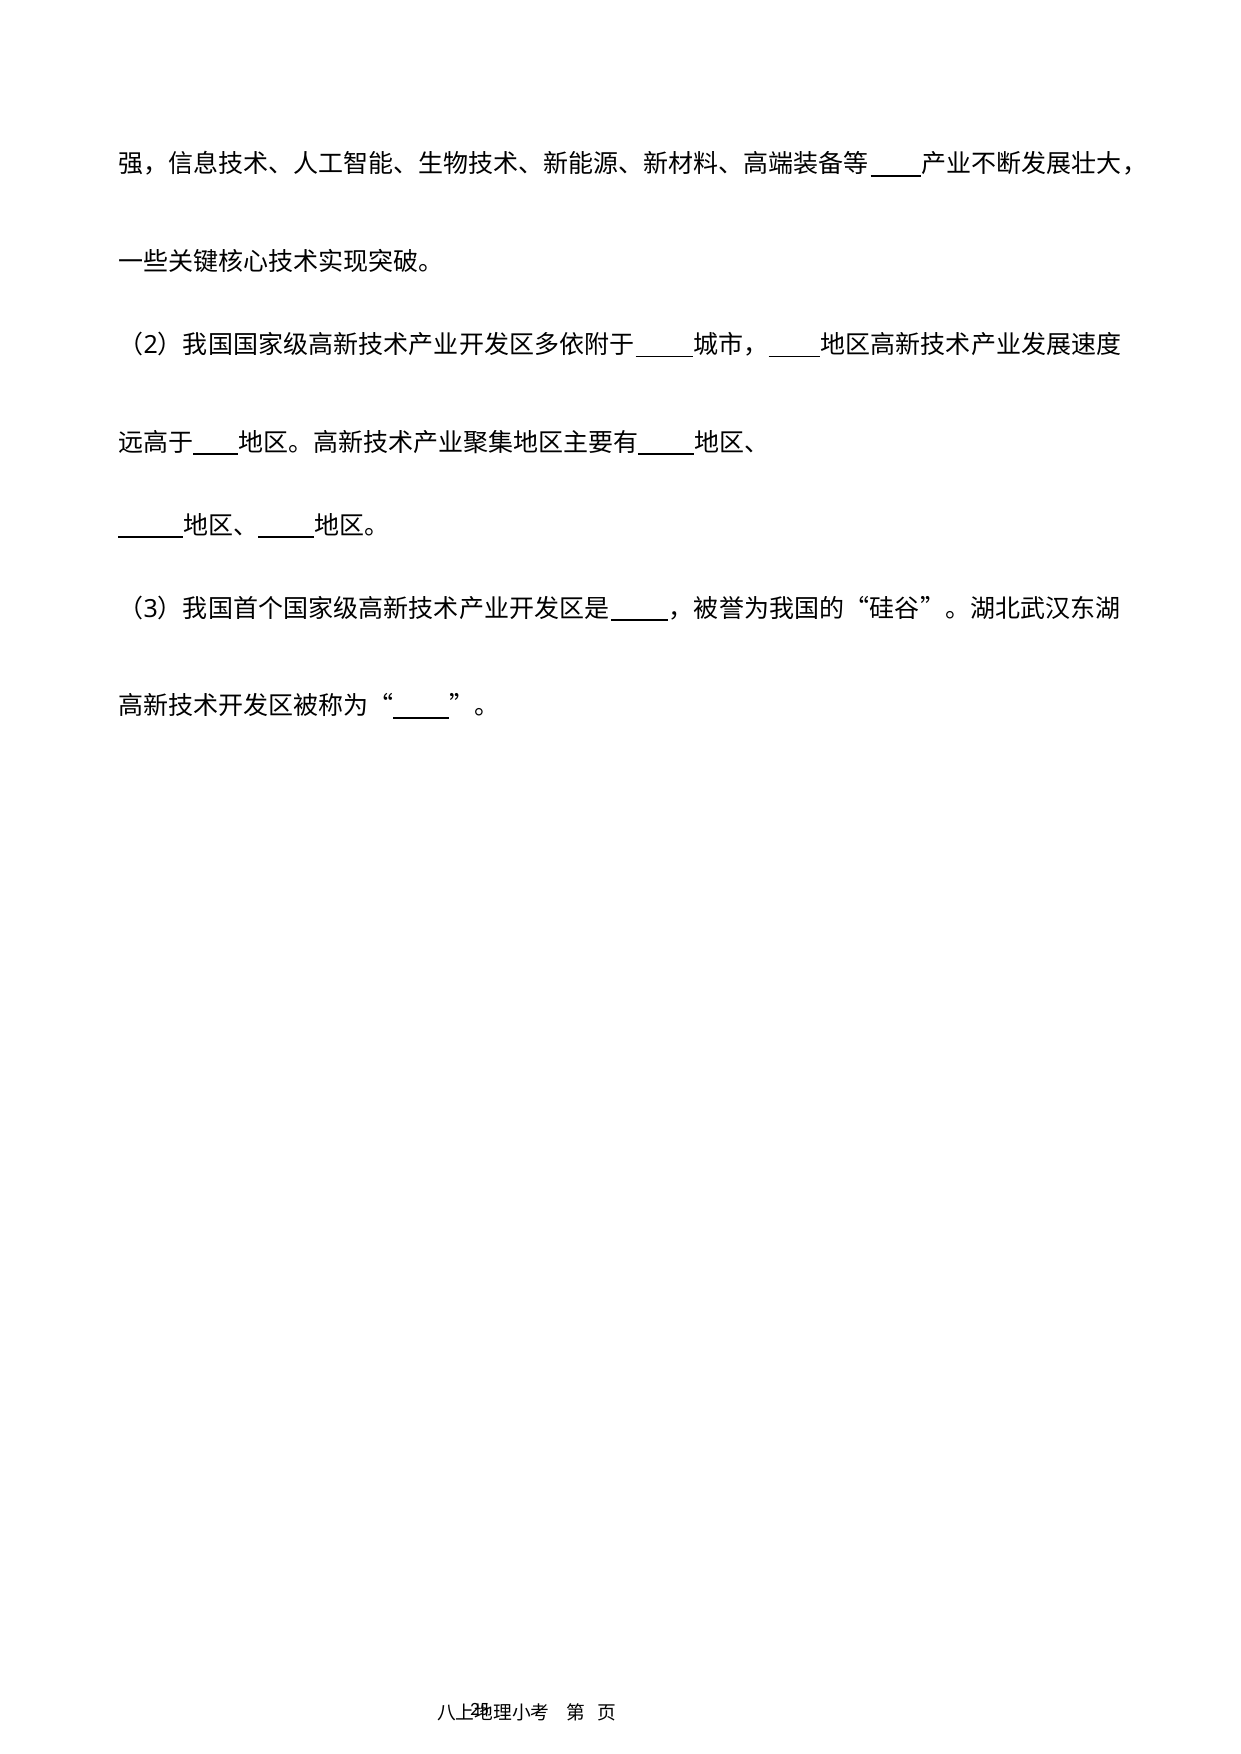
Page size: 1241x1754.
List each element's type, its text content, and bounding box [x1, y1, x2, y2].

text 地区、 地区。 [118, 491, 1122, 556]
text （2）我国国家级高新技术产业开发区多依附于 城市， 地区高新技术产业发展速度远高于 地区。高新技术产业聚集地区主要有 地区、 [118, 310, 1122, 473]
text （3）我国首个国家级高新技术产业开发区是 ，被誉为我国的“硅谷”。湖北武汉东湖高新技术开发区被称为“ ”。 [118, 574, 1122, 736]
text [118, 129, 1122, 292]
